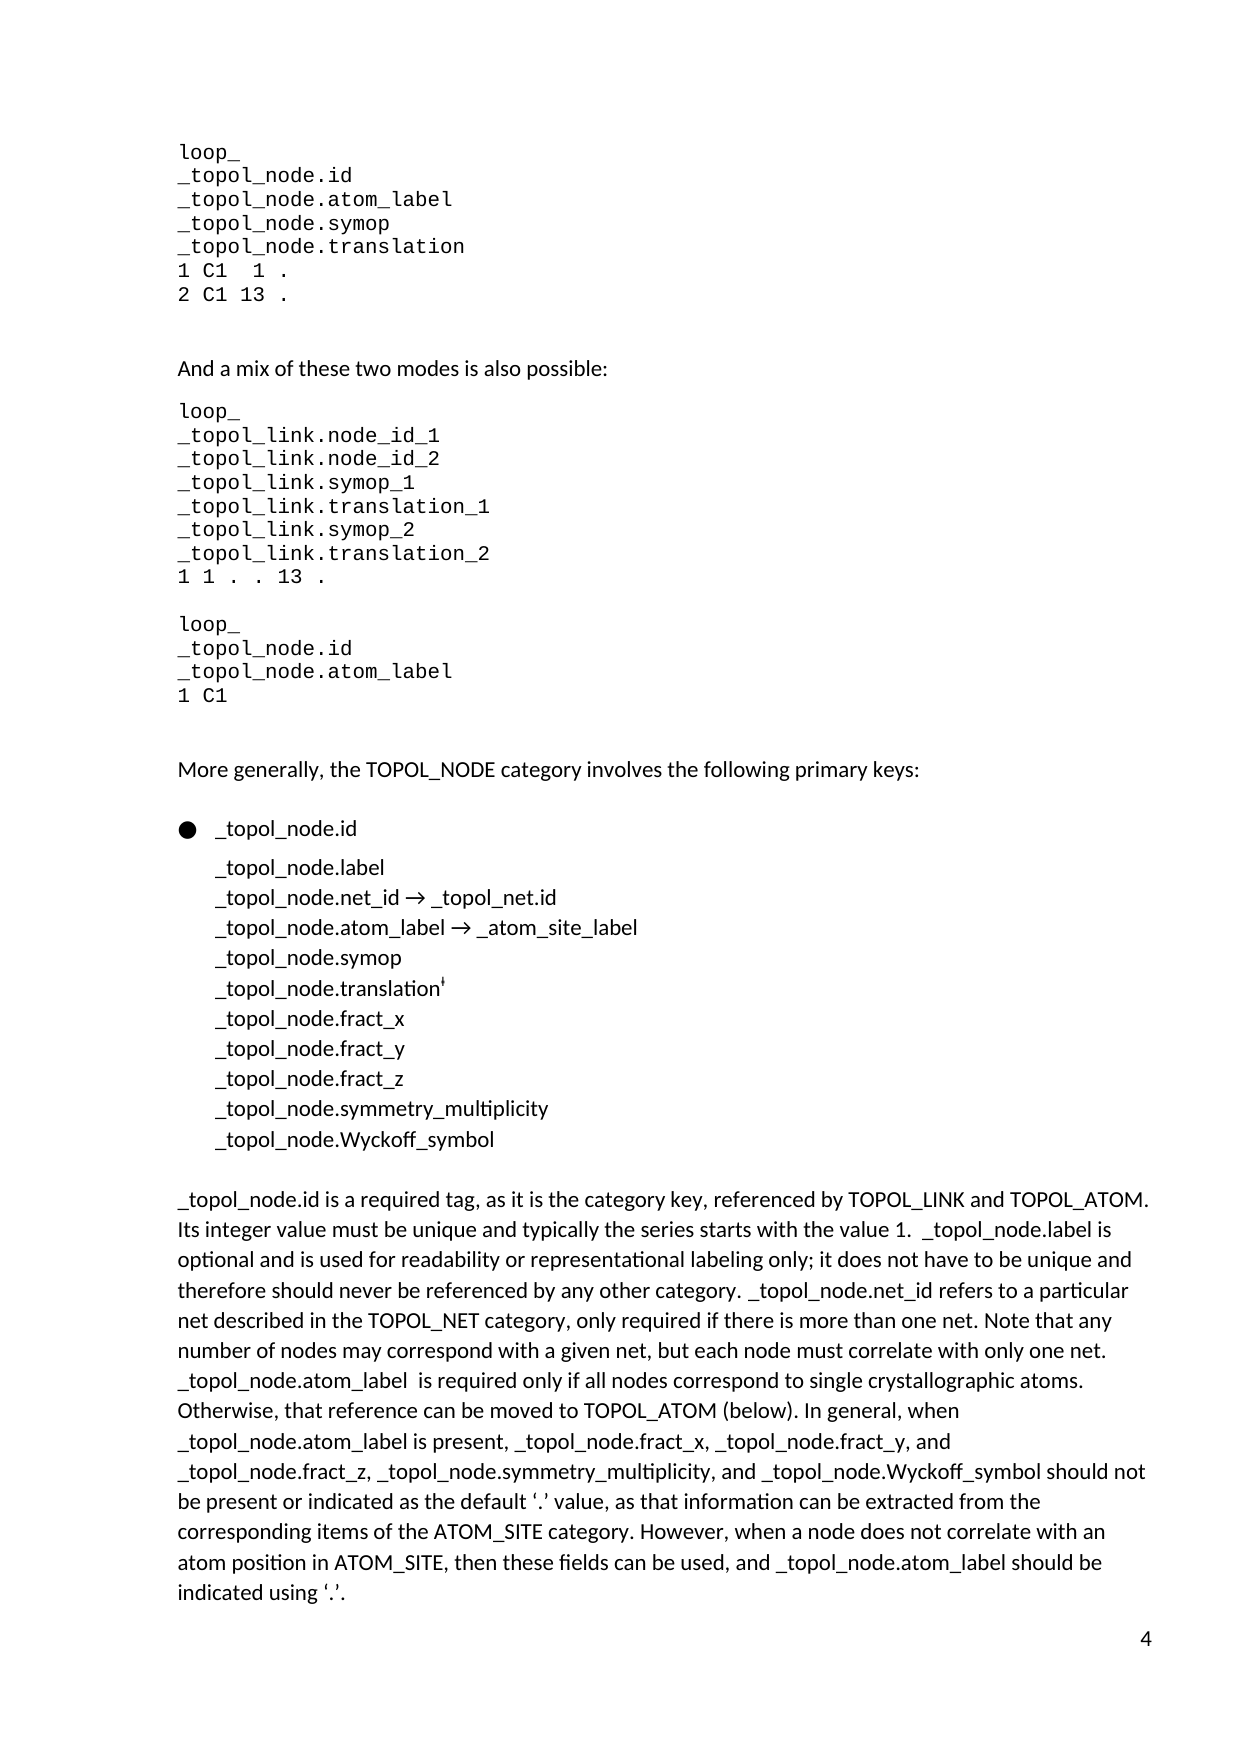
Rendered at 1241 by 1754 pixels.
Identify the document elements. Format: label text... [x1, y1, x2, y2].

text _topol_node.id [177, 165, 1152, 189]
text 2 C1 13 . [177, 284, 1152, 307]
text 1 1 . . 13 . [177, 567, 1152, 590]
text _topol_node.fract_z [215, 1064, 1152, 1092]
text _topol_link.node_id_2 [177, 448, 1152, 472]
list _topol_node.id [177, 802, 1152, 849]
text _topol_node.id [177, 637, 1152, 661]
text More generally, the TOPOL_NODE category involves the following primary keys: [177, 755, 1152, 783]
text _topol_node.symmetry_multiplicity [215, 1094, 1152, 1123]
text _topol_node.translationⱡ [215, 974, 1152, 1002]
text loop_ [177, 614, 1152, 637]
text _topol_node.atom_label [177, 189, 1152, 213]
text _topol_node.net_id → _topol_net.id [215, 883, 1152, 911]
text _topol_node.symop [177, 213, 1152, 236]
text 1 C1 [177, 685, 1152, 708]
text _topol_link.node_id_1 [177, 425, 1152, 448]
text _topol_node.id is a required tag, as it is the category key, referenced by TOPOL_LINK and TOPOL_ATOM. Its integer value must be unique and typically the series starts with the value 1. _topol_node.label is optional and is used for readability or representational labeling only; it does not have to be unique and therefore should never be referenced by any other category. _topol_node.net_id refers to a particular net described in the TOPOL_NET category, only required if there is more than one net. Note that any number of nodes may correspond with a given net, but each node must correlate with only one net. _topol_node.atom_label is required only if all nodes correspond to single crystallographic atoms. Otherwise, that reference can be moved to TOPOL_ATOM (below). In general, when _topol_node.atom_label is present, _topol_node.fract_x, _topol_node.fract_y, and _topol_node.fract_z, _topol_node.symmetry_multiplicity, and _topol_node.Wyckoff_symbol should not be present or indicated as the default ‘.’ value, as that information can be extracted from the corresponding items of the ATOM_SITE category. However, when a node does not correlate with an atom position in ATOM_SITE, then these fields can be used, and _topol_node.atom_label should be indicated using ‘.’. [177, 1185, 1152, 1606]
text _topol_node.fract_y [215, 1034, 1152, 1062]
text _topol_node.symop [215, 943, 1152, 972]
text _topol_link.symop_1 [177, 472, 1152, 496]
text _topol_node.atom_label [177, 661, 1152, 685]
text _topol_node.Wyckoff_symbol [215, 1125, 1152, 1153]
text loop_ [177, 401, 1152, 425]
text _topol_link.translation_1 [177, 496, 1152, 519]
text _topol_node.label [215, 853, 1152, 881]
text _topol_node.translation [177, 236, 1152, 260]
text loop_ [177, 142, 1152, 165]
text _topol_node.fract_x [215, 1004, 1152, 1032]
text _topol_node.atom_label → _atom_site_label [215, 913, 1152, 941]
text 1 C1 1 . [177, 260, 1152, 284]
text _topol_link.translation_2 [177, 543, 1152, 567]
text And a mix of these two modes is also possible: [177, 354, 1152, 382]
text _topol_link.symop_2 [177, 519, 1152, 543]
